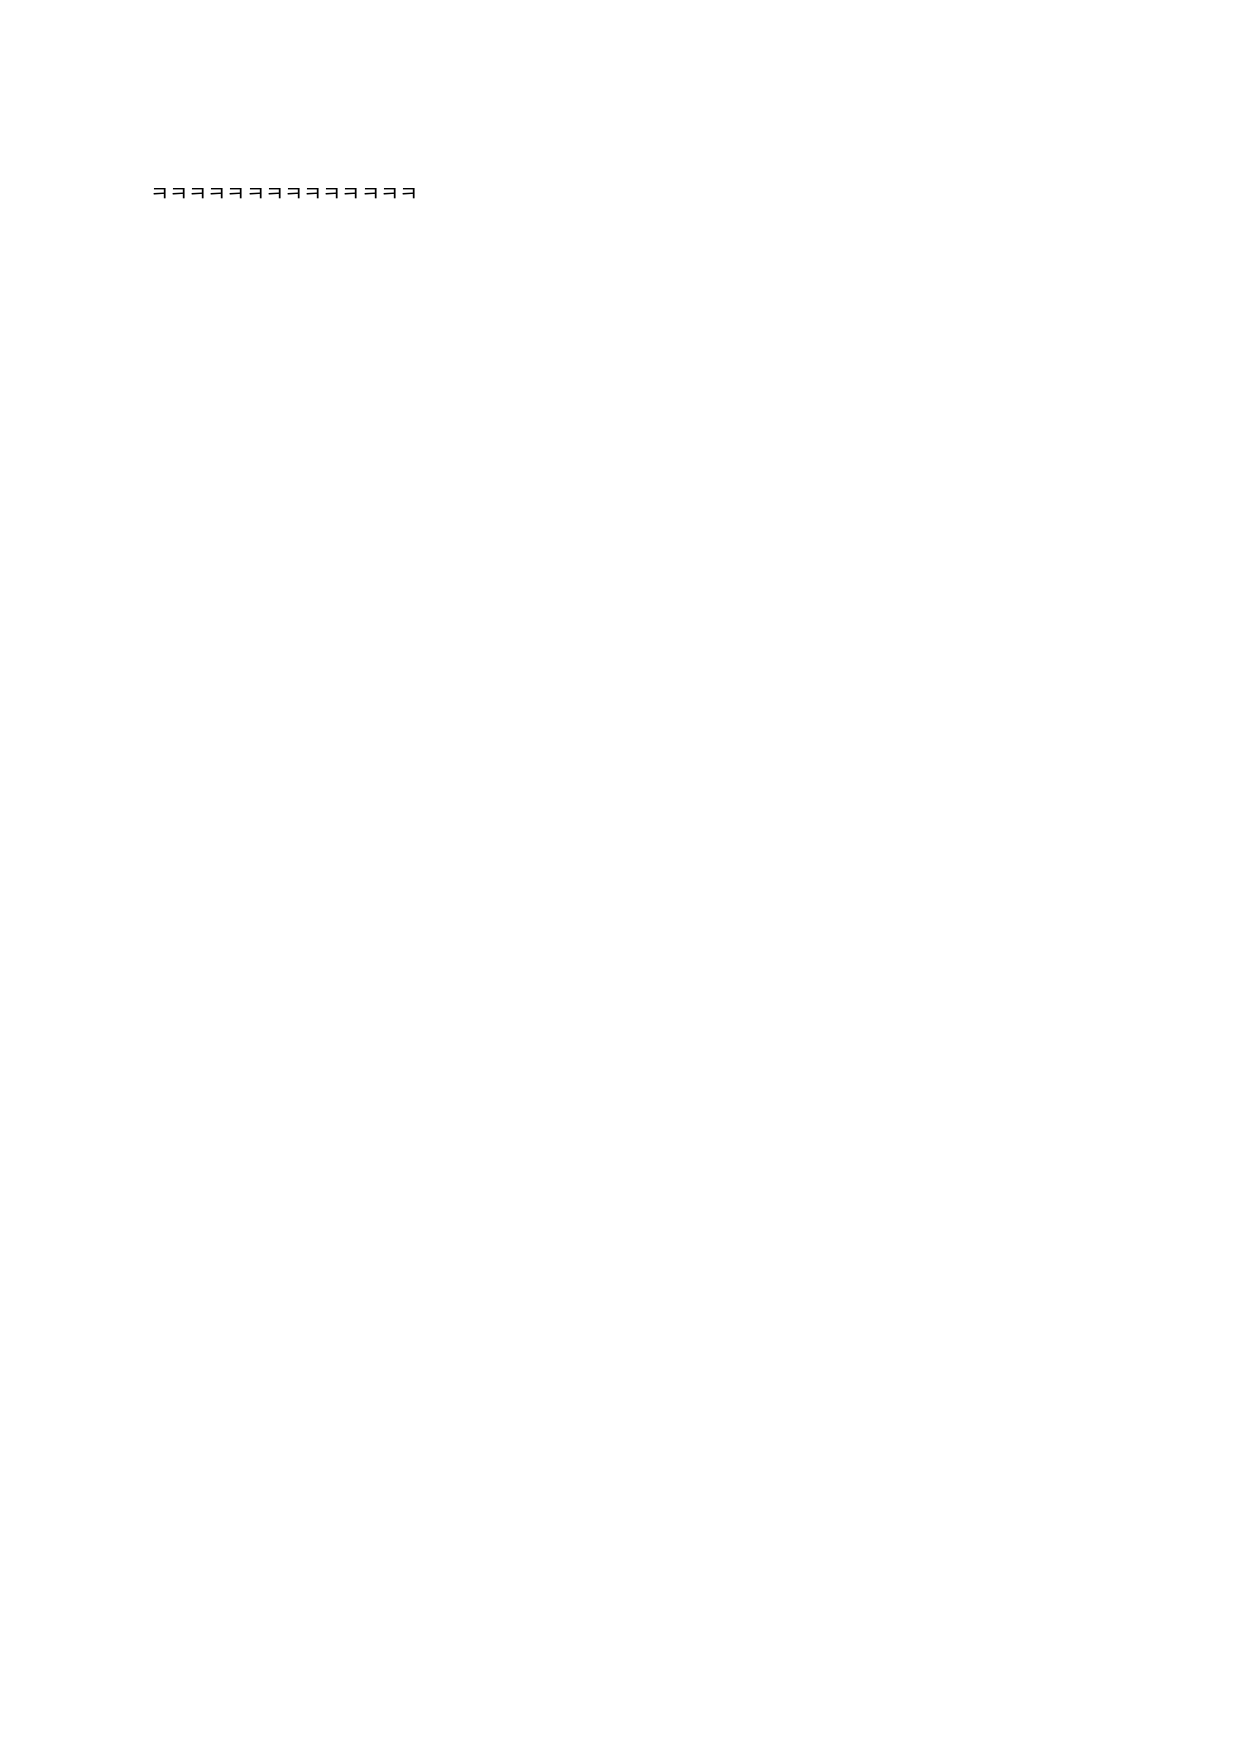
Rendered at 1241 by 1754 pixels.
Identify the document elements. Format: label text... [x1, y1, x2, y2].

text ㅋㅋㅋㅋㅋㅋㅋㅋㅋㅋㅋㅋㅋㅋ [150, 177, 1090, 207]
